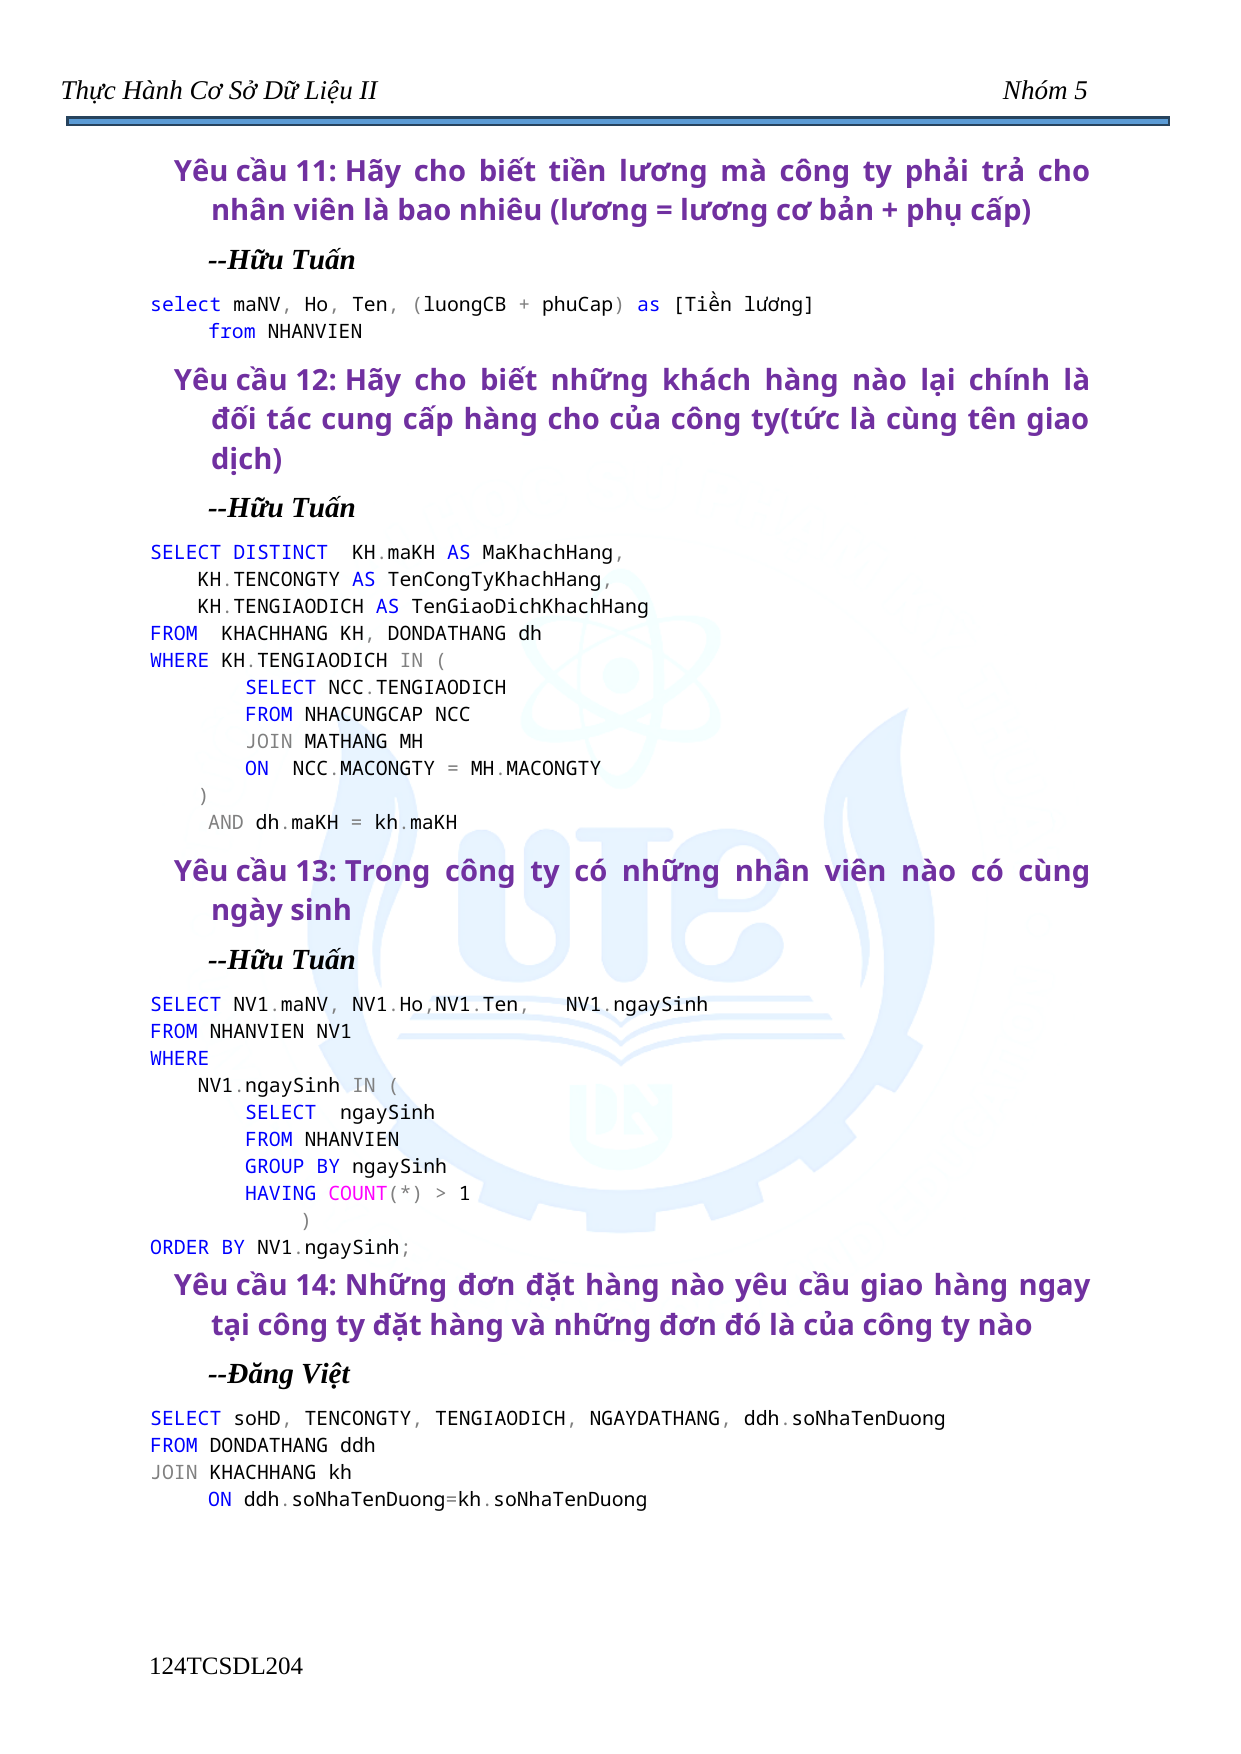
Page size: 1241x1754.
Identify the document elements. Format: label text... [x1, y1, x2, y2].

text --Hữu Tuấn [208, 942, 1090, 975]
text FROM NHACUNGCAP NCC [150, 700, 1090, 727]
text SELECT DISTINCT KH.maKH AS MaKhachHang, [150, 538, 1090, 566]
subtitle Trong công ty có những nhân viên nào có cùng ngày sinh [174, 850, 1090, 929]
text HAVING COUNT(*) > 1 [150, 1179, 1090, 1206]
text SELECT soHD, TENCONGTY, TENGIAODICH, NGAYDATHANG, ddh.soNhaTenDuong [150, 1404, 1090, 1431]
text FROM DONDATHANG ddh [150, 1431, 1090, 1458]
text --Hữu Tuấn [208, 242, 1090, 275]
subtitle Hãy cho biết những khách hàng nào lại chính là đối tác cung cấp hàng cho của công ty(tức là cùng tên giao dịch) [174, 359, 1090, 478]
text ORDER BY NV1.ngaySinh; [150, 1233, 1090, 1260]
subtitle Những đơn đặt hàng nào yêu cầu giao hàng ngay tại công ty đặt hàng và những đơn đó là của công ty nào [174, 1264, 1090, 1343]
text ON ddh.soNhaTenDuong=kh.soNhaTenDuong [208, 1485, 1090, 1512]
subtitle Hãy cho biết tiền lương mà công ty phải trả cho nhân viên là bao nhiêu (lương = lương cơ bản + phụ cấp) [174, 150, 1090, 229]
text JOIN MATHANG MH [150, 727, 1090, 754]
text KH.TENGIAODICH AS TenGiaoDichKhachHang [150, 592, 1090, 619]
text WHERE [150, 1044, 1090, 1071]
text JOIN KHACHHANG kh [150, 1458, 1090, 1485]
text --Đăng Việt [208, 1356, 1090, 1389]
text ) [150, 1206, 1090, 1233]
text FROM KHACHHANG KH, DONDATHANG dh [150, 619, 1090, 646]
text select maNV, Ho, Ten, (luongCB + phuCap) as [Tiền lương] [150, 290, 1090, 317]
text WHERE KH.TENGIAODICH IN ( [150, 646, 1090, 673]
text SELECT ngaySinh [150, 1098, 1090, 1125]
text KH.TENCONGTY AS TenCongTyKhachHang, [150, 566, 1090, 592]
text SELECT NV1.maNV, NV1.Ho,NV1.Ten, NV1.ngaySinh [150, 990, 1090, 1017]
text SELECT NCC.TENGIAODICH [150, 673, 1090, 700]
text NV1.ngaySinh IN ( [150, 1071, 1090, 1098]
text AND dh.maKH = kh.maKH [208, 808, 1090, 835]
text ON NCC.MACONGTY = MH.MACONGTY [150, 754, 1090, 781]
text FROM NHANVIEN [150, 1125, 1090, 1152]
text --Hữu Tuấn [208, 490, 1090, 524]
text ) [150, 781, 1090, 808]
text GROUP BY ngaySinh [150, 1152, 1090, 1179]
text from NHANVIEN [208, 317, 1090, 344]
text FROM NHANVIEN NV1 [150, 1017, 1090, 1044]
